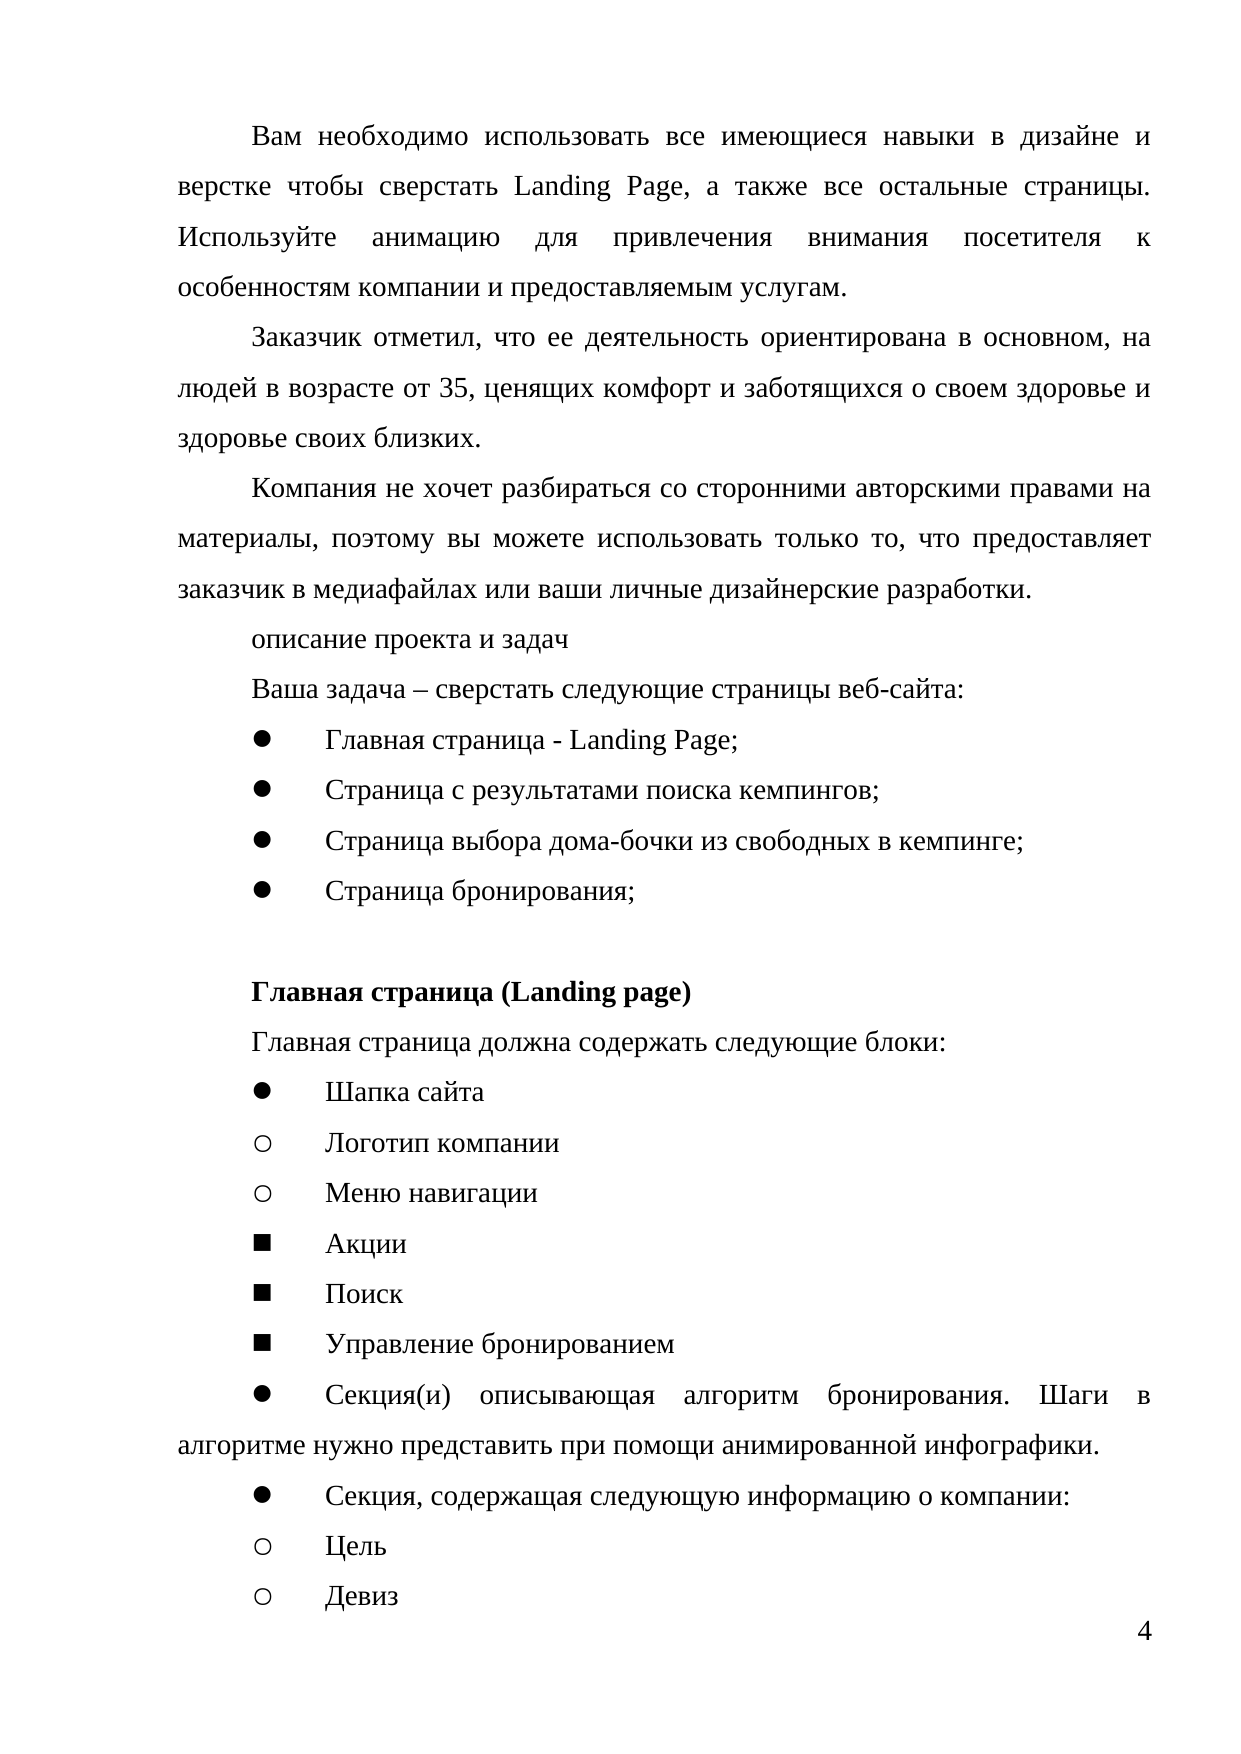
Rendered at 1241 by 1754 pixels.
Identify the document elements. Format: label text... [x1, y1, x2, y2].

subtitle описание проекта и задач [177, 621, 1152, 655]
list Меню навигации [177, 1175, 1152, 1209]
list Цель [177, 1528, 1152, 1562]
list Шапка сайта [177, 1074, 1152, 1108]
list Управление бронированием [177, 1327, 1152, 1360]
text Вам необходимо использовать все имеющиеся навыки в дизайне и верстке чтобы сверстать Landing Page, а также все остальные страницы. Используйте анимацию для привлечения внимания посетителя к особенностям компании и предоставляемым услугам. [177, 118, 1152, 303]
text Главная страница (Landing page) [177, 974, 1152, 1007]
list Девиз [177, 1578, 1152, 1612]
text Ваша задача – сверстать следующие страницы веб-сайта: [177, 672, 1152, 705]
list Главная страница - Landing Page; [177, 722, 1152, 756]
text Заказчик отметил, что ее деятельность ориентирована в основном, на людей в возрасте от 35, ценящих комфорт и заботящихся о своем здоровье и здоровье своих близких. [177, 319, 1152, 453]
list Страница выбора дома-бочки из свободных в кемпинге; [177, 823, 1152, 856]
list Страница бронирования; [177, 873, 1152, 907]
list Страница с результатами поиска кемпингов; [177, 772, 1152, 806]
list Секция, содержащая следующую информацию о компании: [177, 1478, 1152, 1511]
list Секция(и) описывающая алгоритм бронирования. Шаги в алгоритме нужно представить при помощи анимированной инфографики. [177, 1377, 1152, 1461]
text Главная страница должна содержать следующие блоки: [177, 1024, 1152, 1058]
list Поиск [177, 1276, 1152, 1310]
text Компания не хочет разбираться со сторонними авторскими правами на материалы, поэтому вы можете использовать только то, что предоставляет заказчик в медиафайлах или ваши личные дизайнерские разработки. [177, 470, 1152, 604]
list Акции [177, 1226, 1152, 1259]
list Логотип компании [177, 1125, 1152, 1158]
